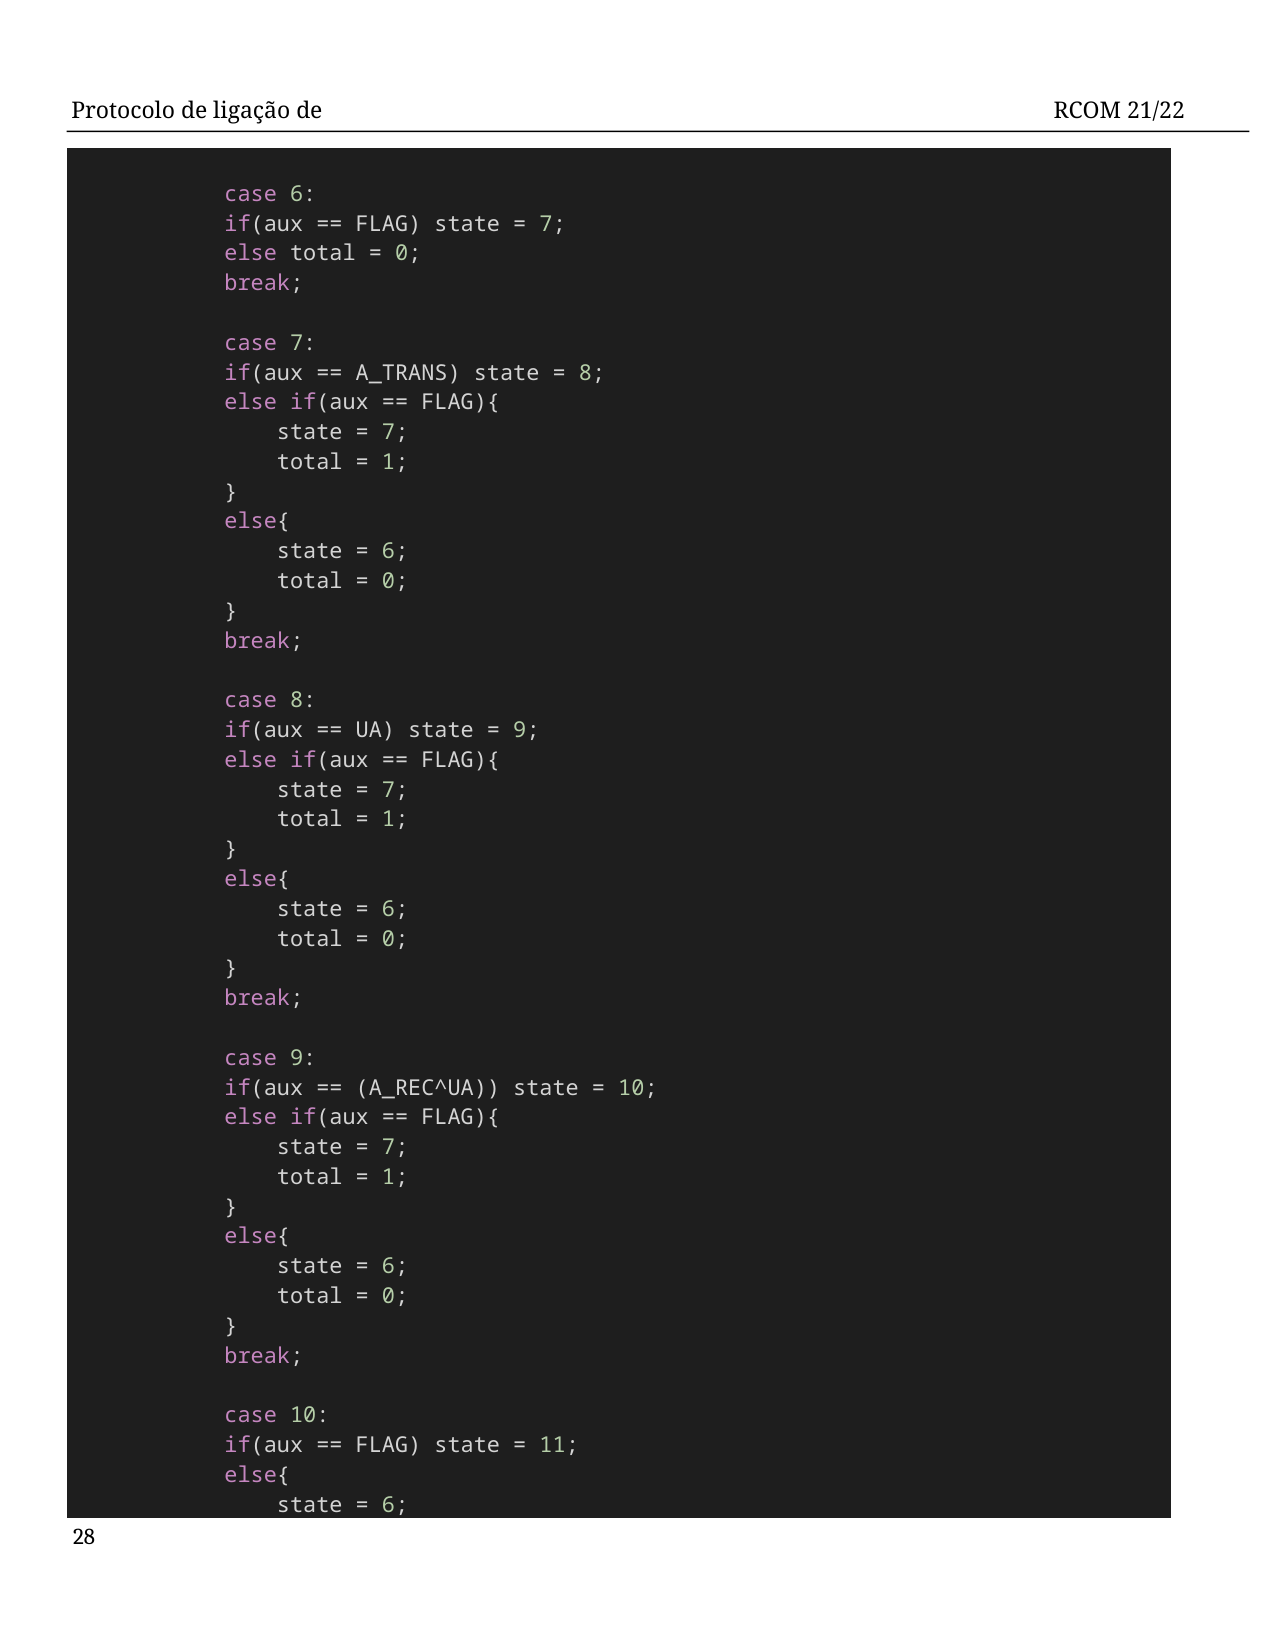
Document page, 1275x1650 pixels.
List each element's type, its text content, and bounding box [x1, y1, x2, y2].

text if(aux == FLAG) state = 11; [67, 1429, 1171, 1459]
text else if(aux == FLAG){ [67, 386, 1171, 416]
text total = 0; [67, 565, 1171, 595]
text state = 7; [67, 416, 1171, 446]
text else if(aux == FLAG){ [67, 1101, 1171, 1131]
text break; [67, 624, 1171, 654]
text else if(aux == FLAG){ [67, 744, 1171, 773]
text } [67, 1310, 1171, 1339]
text break; [67, 982, 1171, 1012]
text case 10: [67, 1399, 1171, 1429]
text if(aux == A_TRANS) state = 8; [67, 356, 1171, 386]
text total = 0; [67, 922, 1171, 952]
text break; [67, 1339, 1171, 1369]
text state = 7; [67, 773, 1171, 803]
text break; [67, 267, 1171, 297]
text else{ [67, 863, 1171, 893]
text else{ [67, 1220, 1171, 1250]
text } [67, 1191, 1171, 1220]
text else{ [67, 505, 1171, 535]
text else{ [67, 1459, 1171, 1488]
text if(aux == FLAG) state = 7; [67, 207, 1171, 237]
text state = 6; [67, 893, 1171, 922]
text state = 6; [67, 1488, 1171, 1518]
text total = 1; [67, 1161, 1171, 1191]
text case 6: [67, 178, 1171, 207]
text case 7: [67, 327, 1171, 356]
text } [67, 595, 1171, 624]
text total = 1; [67, 446, 1171, 476]
text if(aux == (A_REC^UA)) state = 10; [67, 1071, 1171, 1101]
text state = 6; [67, 535, 1171, 565]
text case 9: [67, 1042, 1171, 1071]
text total = 1; [67, 803, 1171, 833]
text } [67, 952, 1171, 982]
text } [67, 476, 1171, 505]
text if(aux == UA) state = 9; [67, 714, 1171, 744]
text case 8: [67, 684, 1171, 714]
text } [67, 833, 1171, 863]
text state = 6; [67, 1250, 1171, 1280]
text else total = 0; [67, 237, 1171, 267]
text state = 7; [67, 1131, 1171, 1161]
text total = 0; [67, 1280, 1171, 1310]
